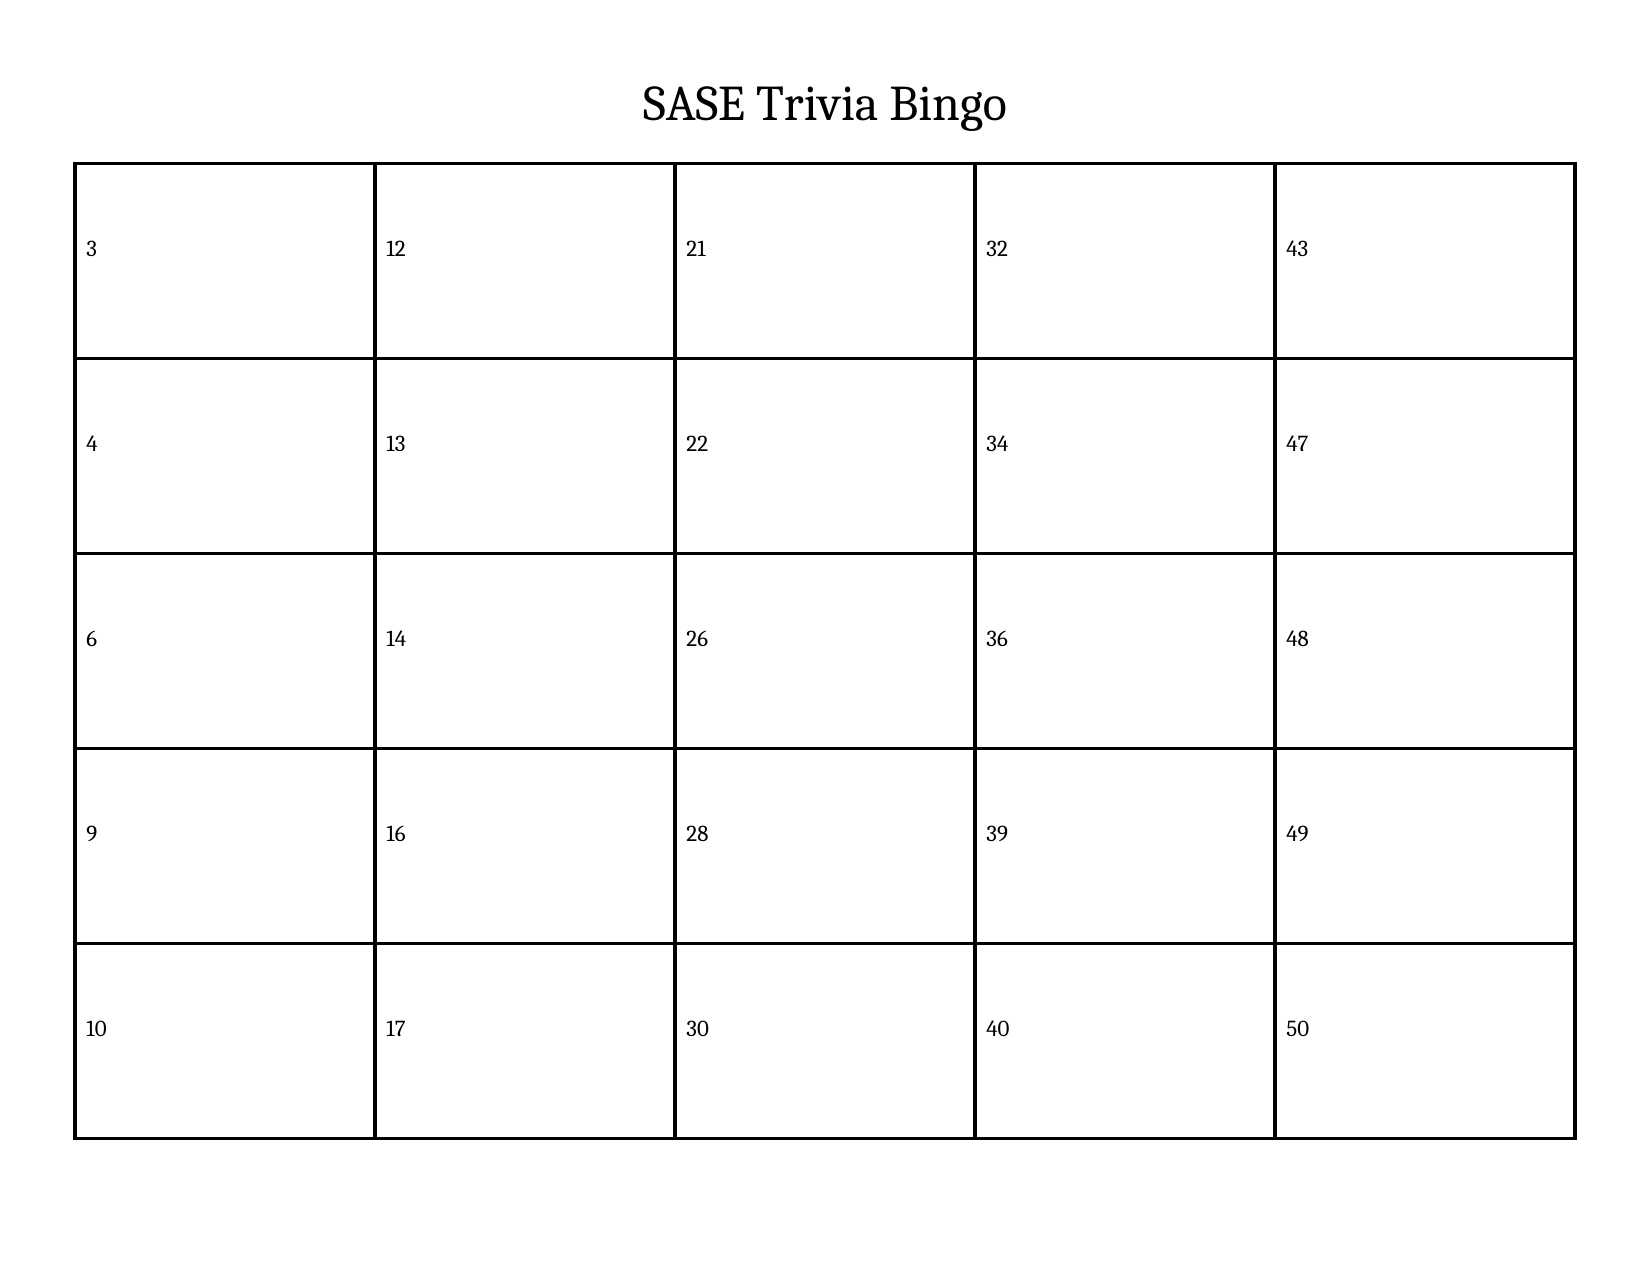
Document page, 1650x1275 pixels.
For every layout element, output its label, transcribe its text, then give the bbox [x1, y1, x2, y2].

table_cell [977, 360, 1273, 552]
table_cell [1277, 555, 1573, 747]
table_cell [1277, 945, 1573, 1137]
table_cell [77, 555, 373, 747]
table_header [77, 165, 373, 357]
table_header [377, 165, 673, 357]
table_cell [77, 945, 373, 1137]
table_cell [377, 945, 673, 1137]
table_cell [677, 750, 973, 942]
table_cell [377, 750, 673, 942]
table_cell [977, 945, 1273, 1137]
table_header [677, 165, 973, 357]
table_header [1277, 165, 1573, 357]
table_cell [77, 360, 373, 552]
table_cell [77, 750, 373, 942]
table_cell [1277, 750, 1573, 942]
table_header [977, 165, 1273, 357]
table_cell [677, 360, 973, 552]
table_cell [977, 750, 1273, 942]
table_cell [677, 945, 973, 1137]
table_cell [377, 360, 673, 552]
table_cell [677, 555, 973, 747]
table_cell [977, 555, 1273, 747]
text SASE Trivia Bingo [75, 75, 1575, 132]
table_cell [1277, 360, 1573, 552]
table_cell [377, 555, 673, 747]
